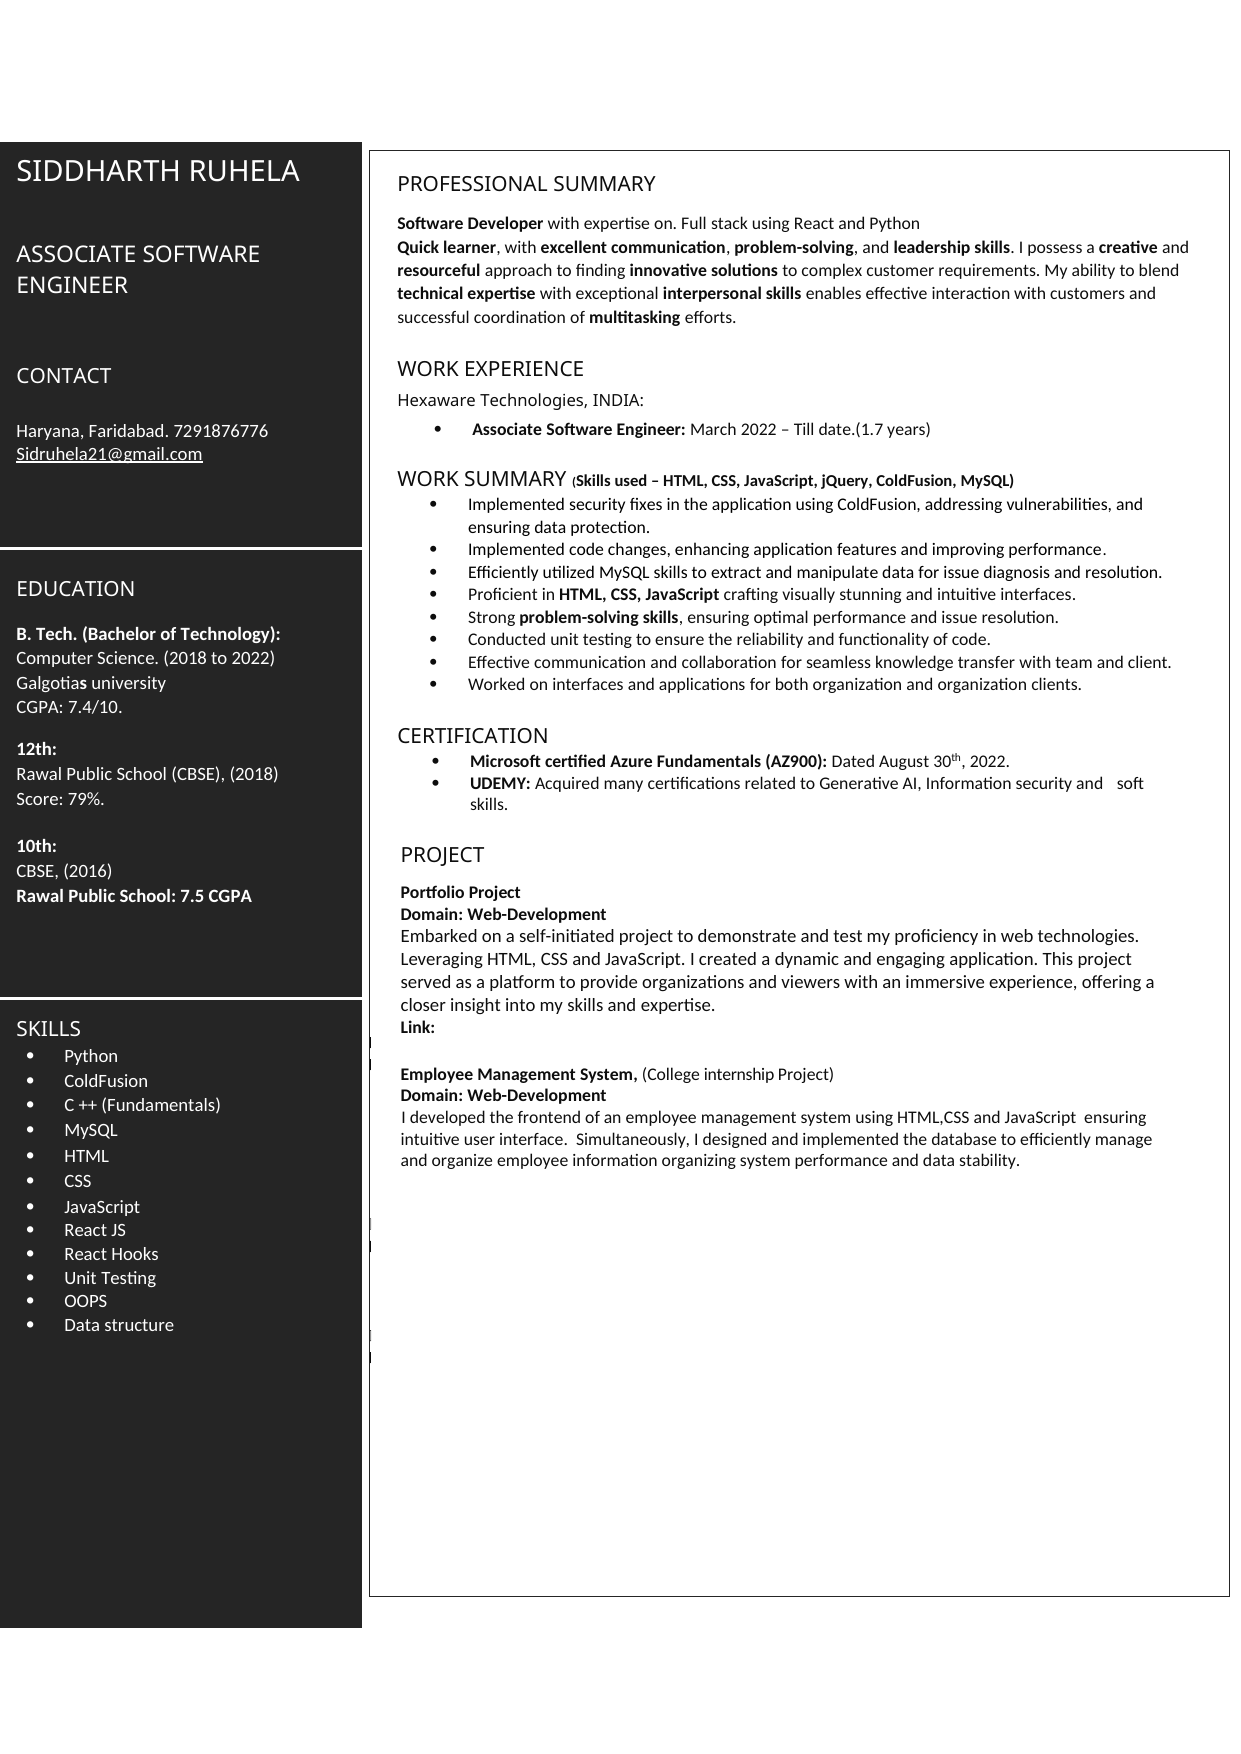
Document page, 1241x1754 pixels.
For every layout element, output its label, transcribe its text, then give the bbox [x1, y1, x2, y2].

text Link: [400, 1016, 1205, 1038]
text Domain: Web-Development [400, 903, 1205, 924]
list Efficiently utilized MySQL skills to extract and manipulate data for issue diagnosis and resolution. [430, 560, 1205, 583]
list Implemented code changes, enhancing application features and improving performance. [430, 538, 1205, 560]
list Worked on interfaces and applications for both organization and organization clients. [430, 673, 1205, 695]
list Implemented security fixes in the application using ColdFusion, addressing vulnerabilities, and ensuring data protection. [430, 493, 1205, 538]
text Employee Management System, (College internship Project) [400, 1063, 1205, 1084]
picture [370, 1324, 381, 1368]
list Strong problem-solving skills, ensuring optimal performance and issue resolution. [430, 605, 1205, 628]
list Associate Software Engineer: March 2022 – Till date.(1.7 years) [434, 418, 1205, 439]
list Proficient in HTML, CSS, JavaScript crafting visually stunning and intuitive interfaces. [430, 583, 1205, 605]
list Conducted unit testing to ensure the reliability and functionality of code. [430, 628, 1205, 650]
subtitle Domain: Web-Development [400, 1084, 1205, 1106]
subtitle PROFESSIONAL SUMMARY [397, 169, 1205, 198]
list UDEMY: Acquired many certifications related to Generative AI, Information security and soft skills. [432, 772, 1176, 815]
picture [370, 1212, 381, 1257]
subtitle PROJECT [400, 840, 1205, 868]
text I developed the frontend of an employee management system using HTML,CSS and JavaScript ensuring intuitive user interface. Simultaneously, I designed and implemented the database to efficiently manage and organize employee information organizing system performance and data stability. [400, 1106, 1175, 1171]
text Embarked on a self-initiated project to demonstrate and test my proficiency in web technologies. Leveraging HTML, CSS and JavaScript. I created a dynamic and engaging application. This project served as a platform to provide organizations and viewers with an immersive experience, offering a closer insight into my skills and expertise. [400, 924, 1191, 1016]
text Software Developer with expertise on. Full stack using React and Python [397, 212, 1205, 234]
text Quick learner, with excellent communication, problem-solving, and leadership skills. I possess a creative and resourceful approach to finding innovative solutions to complex customer requirements. My ability to blend technical expertise with exceptional interpersonal skills enables effective interaction with customers and successful coordination of multitasking efforts. [397, 236, 1191, 327]
subtitle CERTIFICATION [397, 721, 1205, 749]
picture [370, 1031, 381, 1075]
text Hexaware Technologies, INDIA: [397, 388, 1205, 411]
list Microsoft certified Azure Fundamentals (AZ900): Dated August 30th, 2022. [432, 749, 1205, 772]
subtitle WORK EXPERIENCE [362, 354, 1205, 382]
subtitle Portfolio Project [400, 881, 1205, 903]
subtitle WORK SUMMARY (Skills used – HTML, CSS, JavaScript, jQuery, ColdFusion, MySQL) [397, 464, 1205, 493]
list Effective communication and collaboration for seamless knowledge transfer with team and client. [430, 650, 1205, 673]
